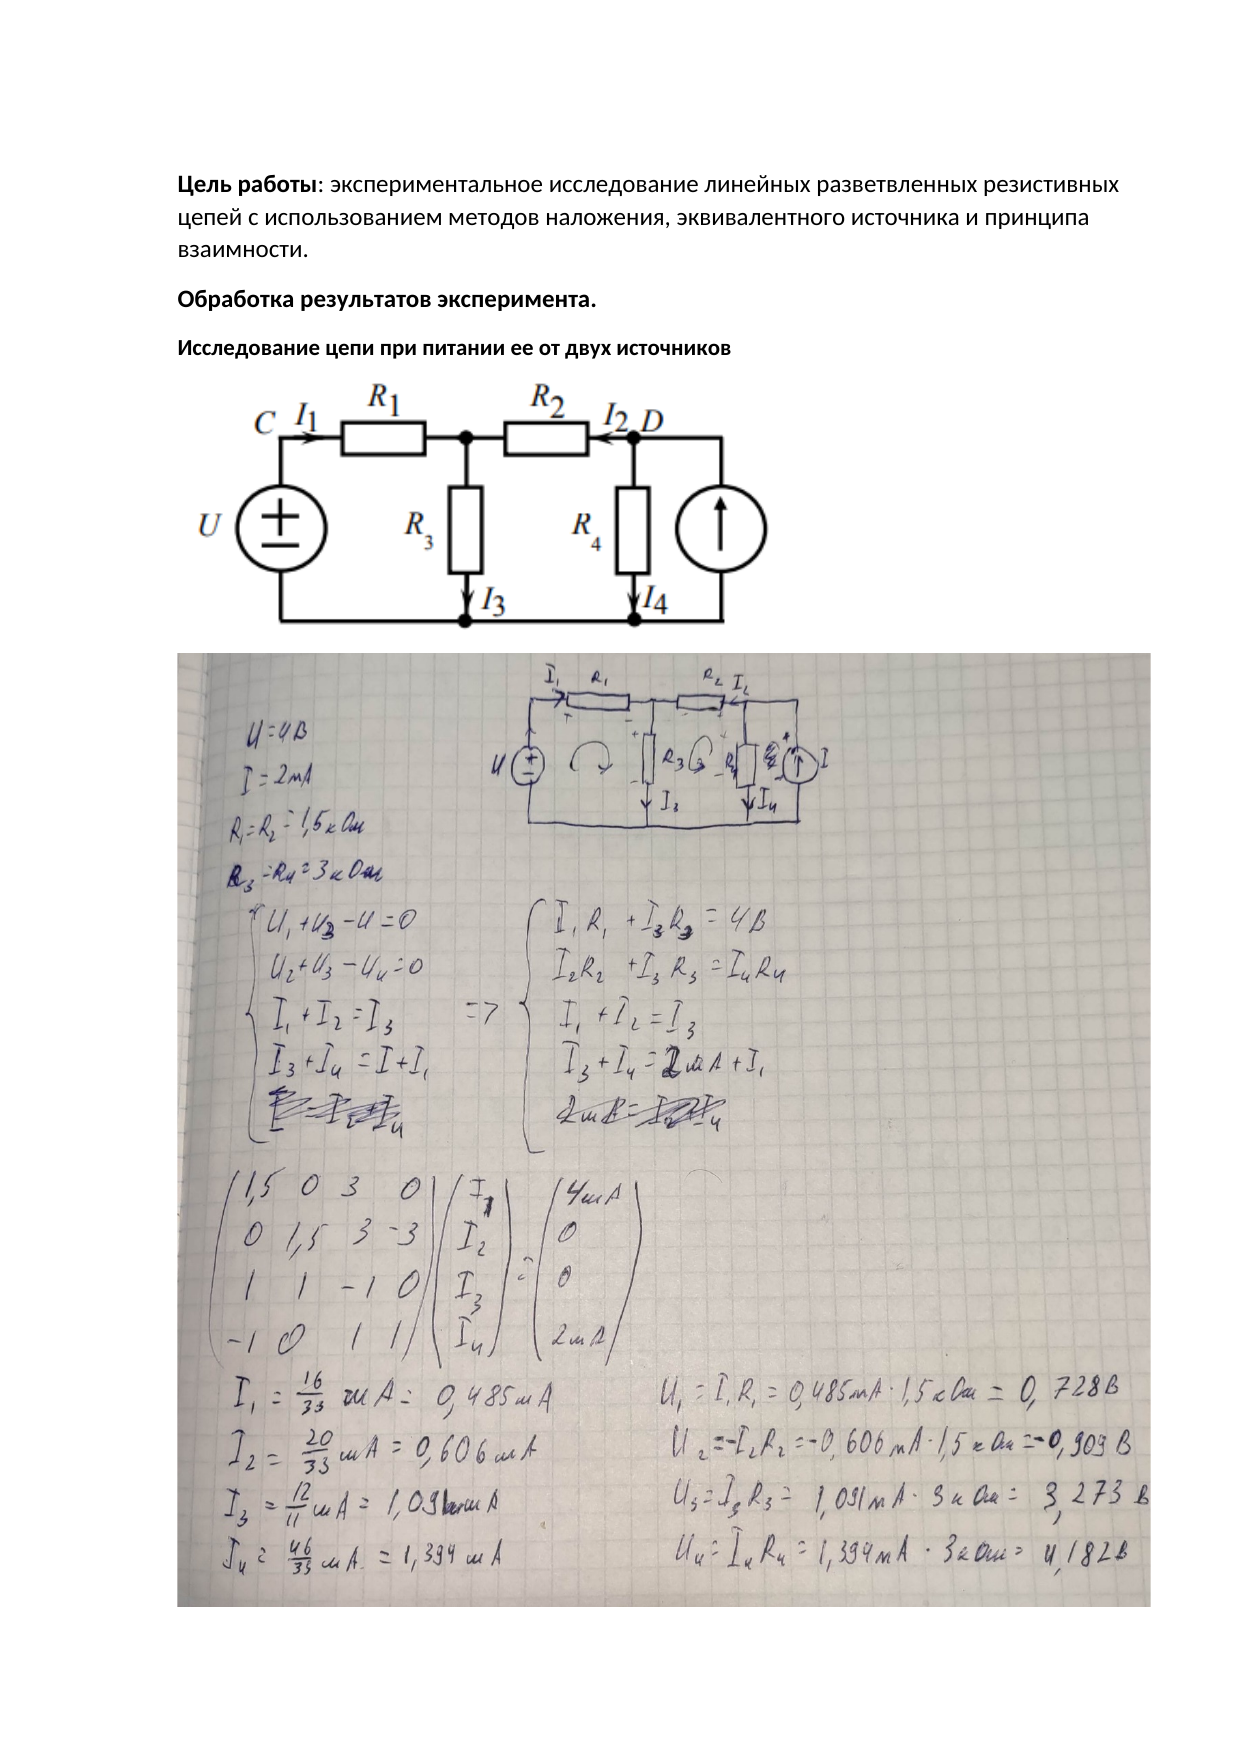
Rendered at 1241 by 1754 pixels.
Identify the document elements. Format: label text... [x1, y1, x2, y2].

picture [177, 653, 1151, 1607]
text Обработка результатов эксперимента. [177, 283, 1152, 314]
picture [177, 379, 785, 635]
text Исследование цепи при питании ее от двух источников [177, 333, 1152, 361]
text Цель работы: экспериментальное исследование линейных разветвленных резистивных цепей с использованием методов наложения, эквивалентного источника и принципа взаимности. [177, 168, 1152, 264]
